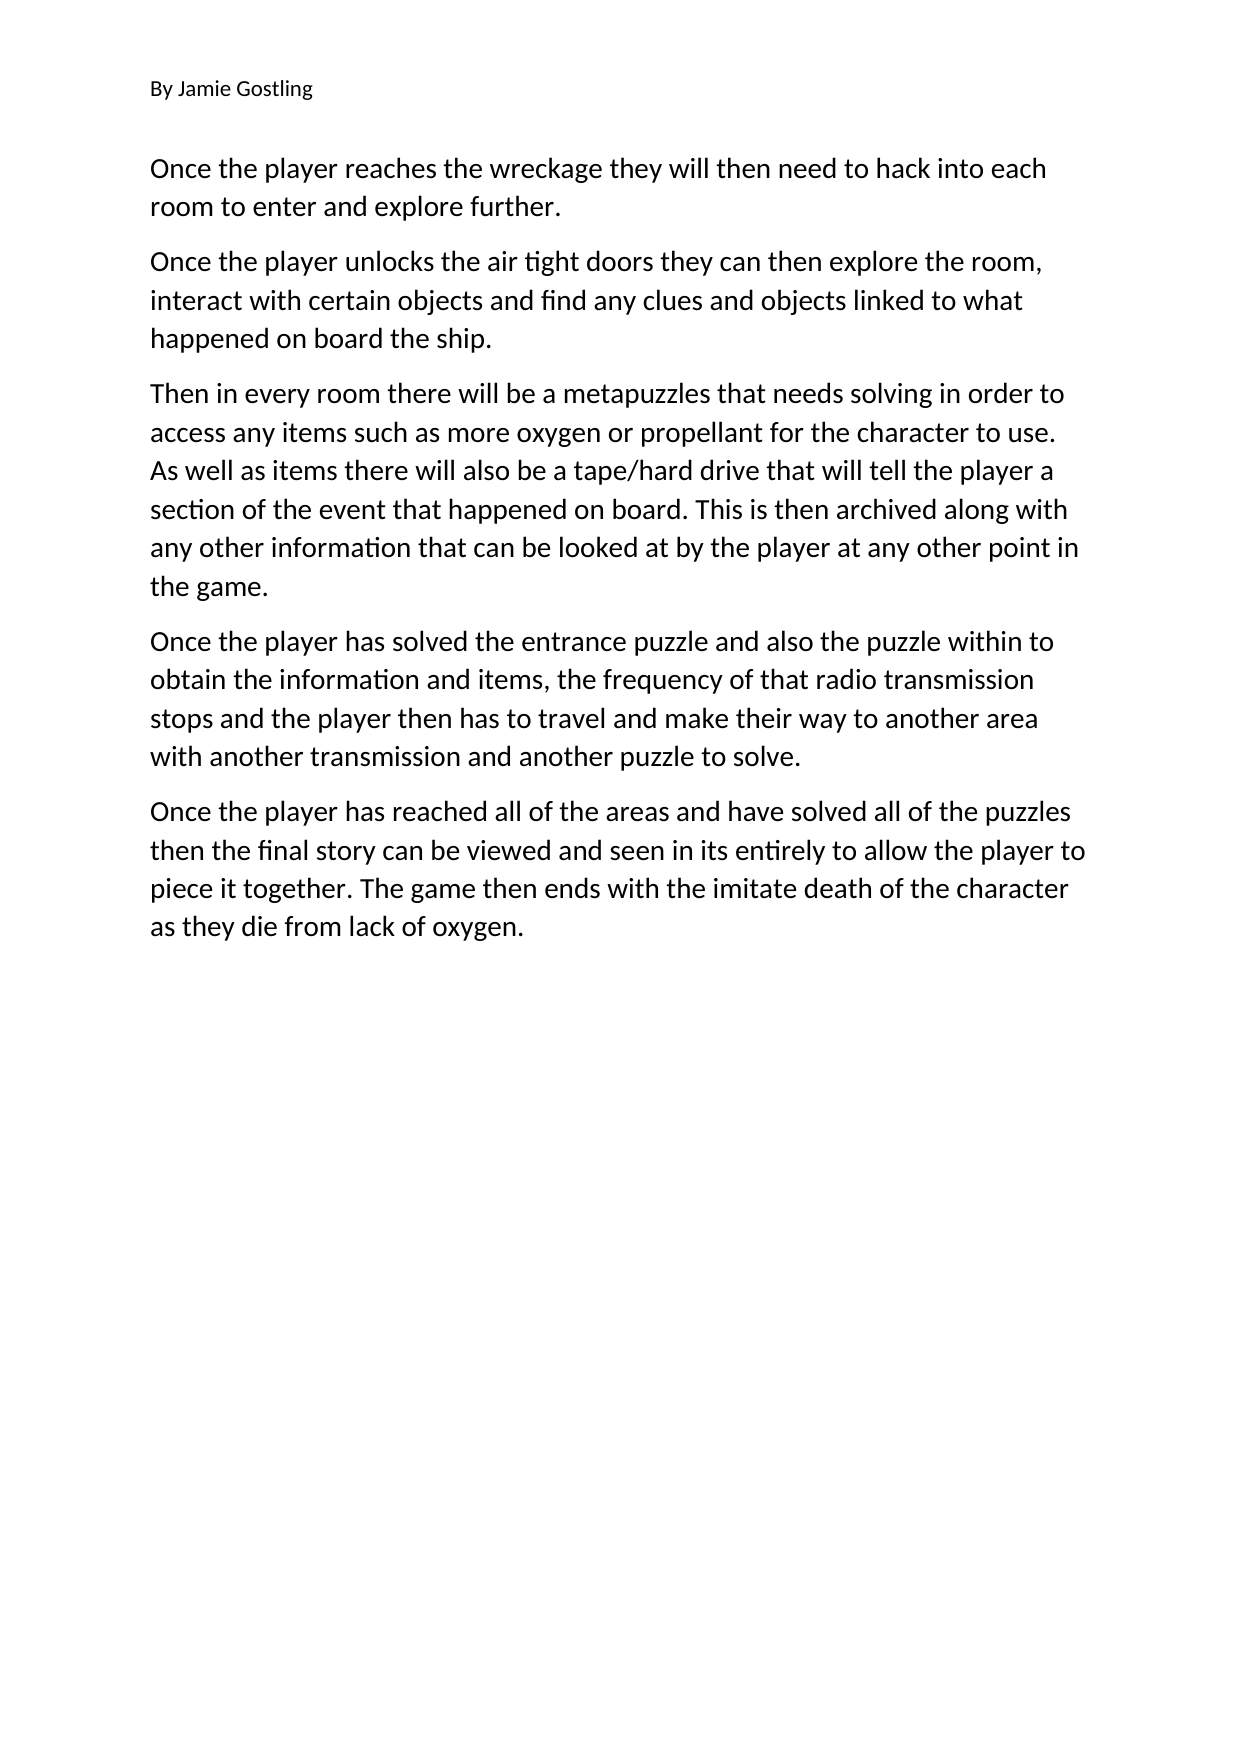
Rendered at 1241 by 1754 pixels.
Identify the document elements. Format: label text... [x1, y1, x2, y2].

text Then in every room there will be a metapuzzles that needs solving in order to access any items such as more oxygen or propellant for the character to use. As well as items there will also be a tape/hard drive that will tell the player a section of the event that happened on board. This is then archived along with any other information that can be looked at by the player at any other point in the game. [150, 376, 1090, 603]
text Once the player has solved the entrance puzzle and also the puzzle within to obtain the information and items, the frequency of that radio transmission stops and the player then has to travel and make their way to another area with another transmission and another puzzle to solve. [150, 623, 1090, 774]
text Once the player has reached all of the areas and have solved all of the puzzles then the final story can be viewed and seen in its entirely to allow the player to piece it together. The game then ends with the imitate death of the character as they die from lack of oxygen. [150, 793, 1090, 944]
text Once the player reaches the wreckage they will then need to hack into each room to enter and explore further. [150, 150, 1090, 224]
text Once the player unlocks the air tight doors they can then explore the room, interact with certain objects and find any clues and objects linked to what happened on board the ship. [150, 243, 1090, 356]
